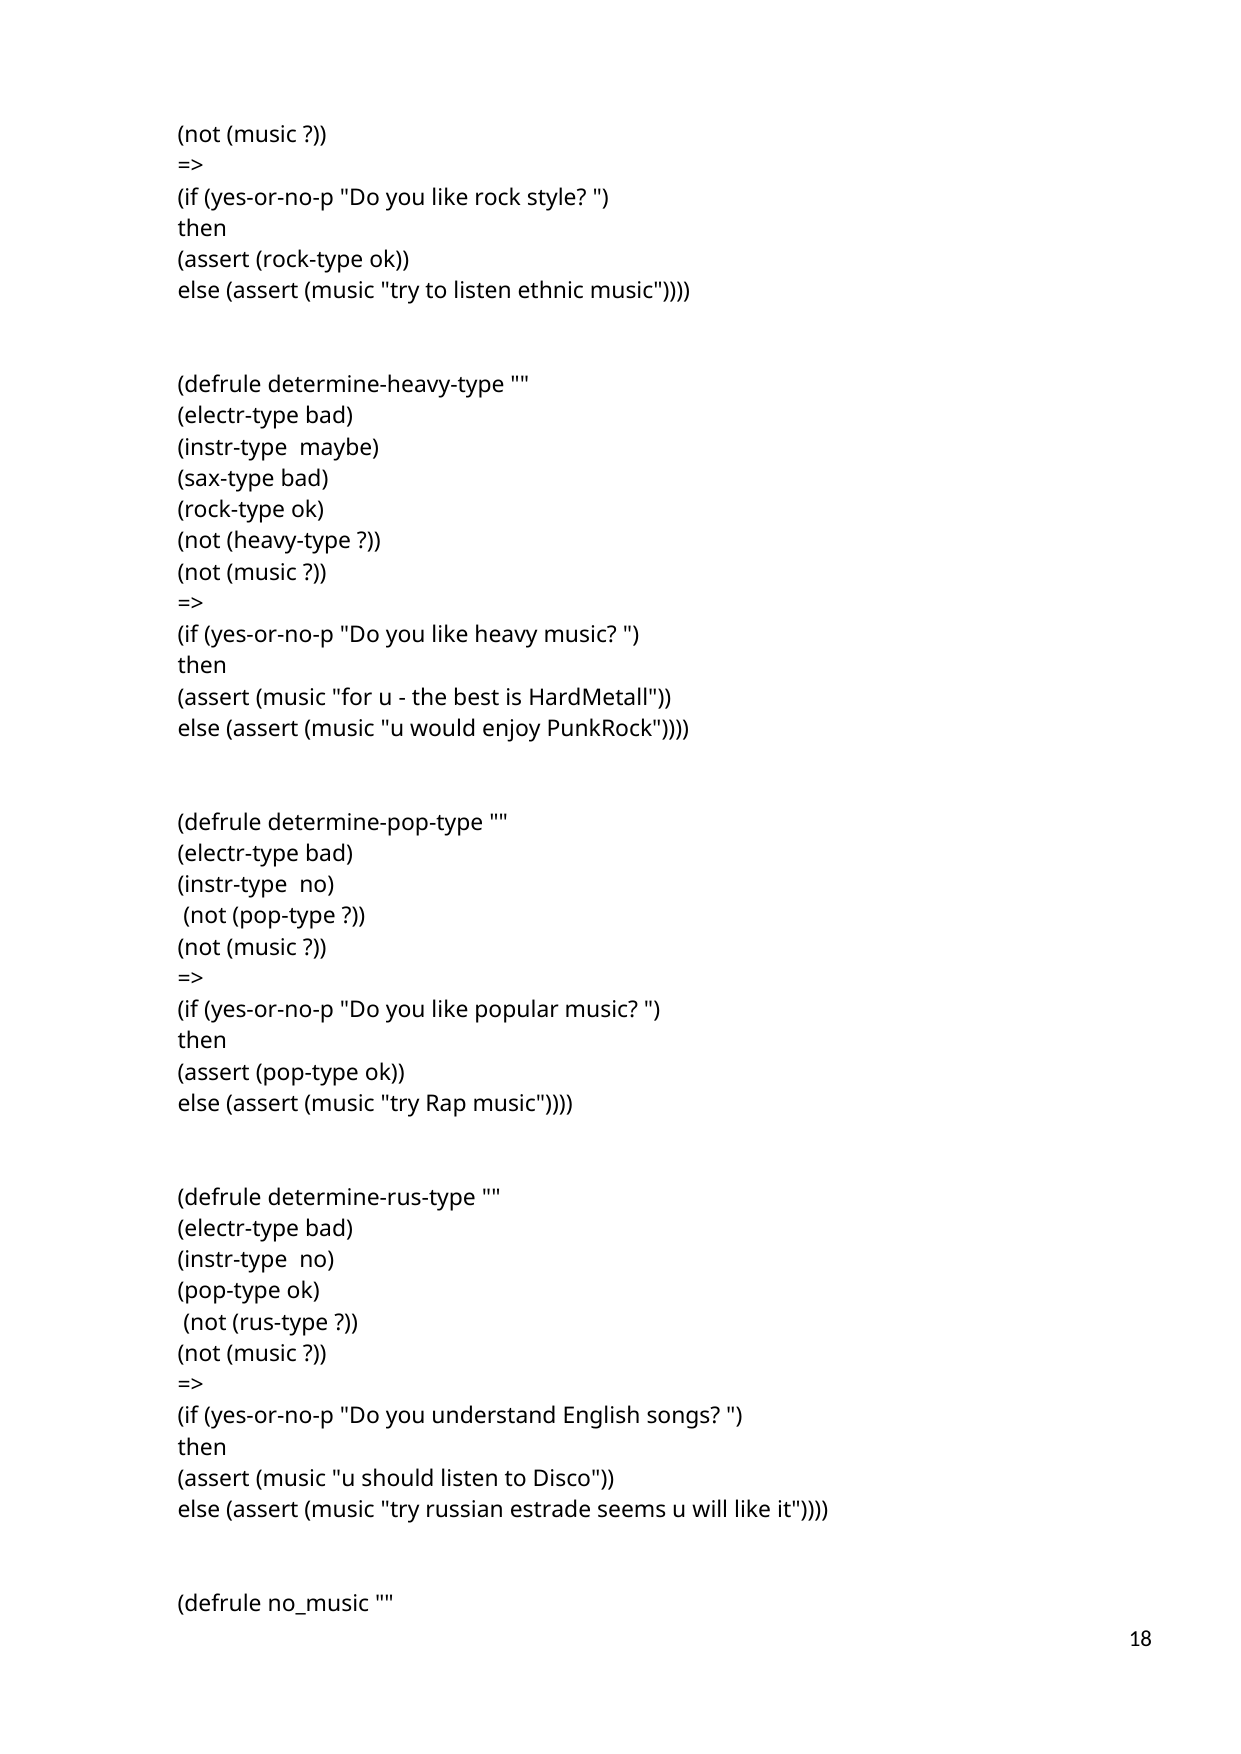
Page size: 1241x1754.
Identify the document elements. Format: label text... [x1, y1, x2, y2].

text (pop-type ok) [177, 1274, 1152, 1306]
text (assert (music "u should listen to Disco")) [177, 1462, 1152, 1493]
text (if (yes-or-no-p "Do you like rock style? ") [177, 181, 1152, 212]
text (if (yes-or-no-p "Do you like popular music? ") [177, 993, 1152, 1024]
text (assert (music "for u - the best is HardMetall")) [177, 681, 1152, 712]
text (defrule determine-pop-type "" [177, 806, 1152, 837]
text (electr-type bad) [177, 399, 1152, 431]
text else (assert (music "try to listen ethnic music")))) [177, 274, 1152, 306]
text => [177, 962, 1152, 993]
text (not (music ?)) [177, 931, 1152, 962]
text (if (yes-or-no-p "Do you understand English songs? ") [177, 1399, 1152, 1431]
text then [177, 649, 1152, 681]
text => [177, 149, 1152, 181]
text (assert (rock-type ok)) [177, 243, 1152, 274]
text (if (yes-or-no-p "Do you like heavy music? ") [177, 618, 1152, 649]
text (not (pop-type ?)) [177, 899, 1152, 931]
text => [177, 587, 1152, 618]
text (not (music ?)) [177, 1337, 1152, 1368]
text (defrule determine-rus-type "" [177, 1181, 1152, 1212]
text (instr-type no) [177, 868, 1152, 899]
text then [177, 1024, 1152, 1056]
text (electr-type bad) [177, 1212, 1152, 1243]
text then [177, 1431, 1152, 1462]
text else (assert (music "try russian estrade seems u will like it")))) [177, 1493, 1152, 1524]
text (instr-type no) [177, 1243, 1152, 1274]
text (sax-type bad) [177, 462, 1152, 493]
text (rock-type ok) [177, 493, 1152, 524]
text => [177, 1368, 1152, 1399]
text (defrule no_music "" [177, 1587, 1152, 1618]
text (defrule determine-heavy-type "" [177, 368, 1152, 399]
text (not (rus-type ?)) [177, 1306, 1152, 1337]
text (not (heavy-type ?)) [177, 524, 1152, 556]
text (electr-type bad) [177, 837, 1152, 868]
text then [177, 212, 1152, 243]
text (instr-type maybe) [177, 431, 1152, 462]
text (not (music ?)) [177, 118, 1152, 149]
text else (assert (music "try Rap music")))) [177, 1087, 1152, 1118]
text (assert (pop-type ok)) [177, 1056, 1152, 1087]
text else (assert (music "u would enjoy PunkRock")))) [177, 712, 1152, 743]
text (not (music ?)) [177, 556, 1152, 587]
